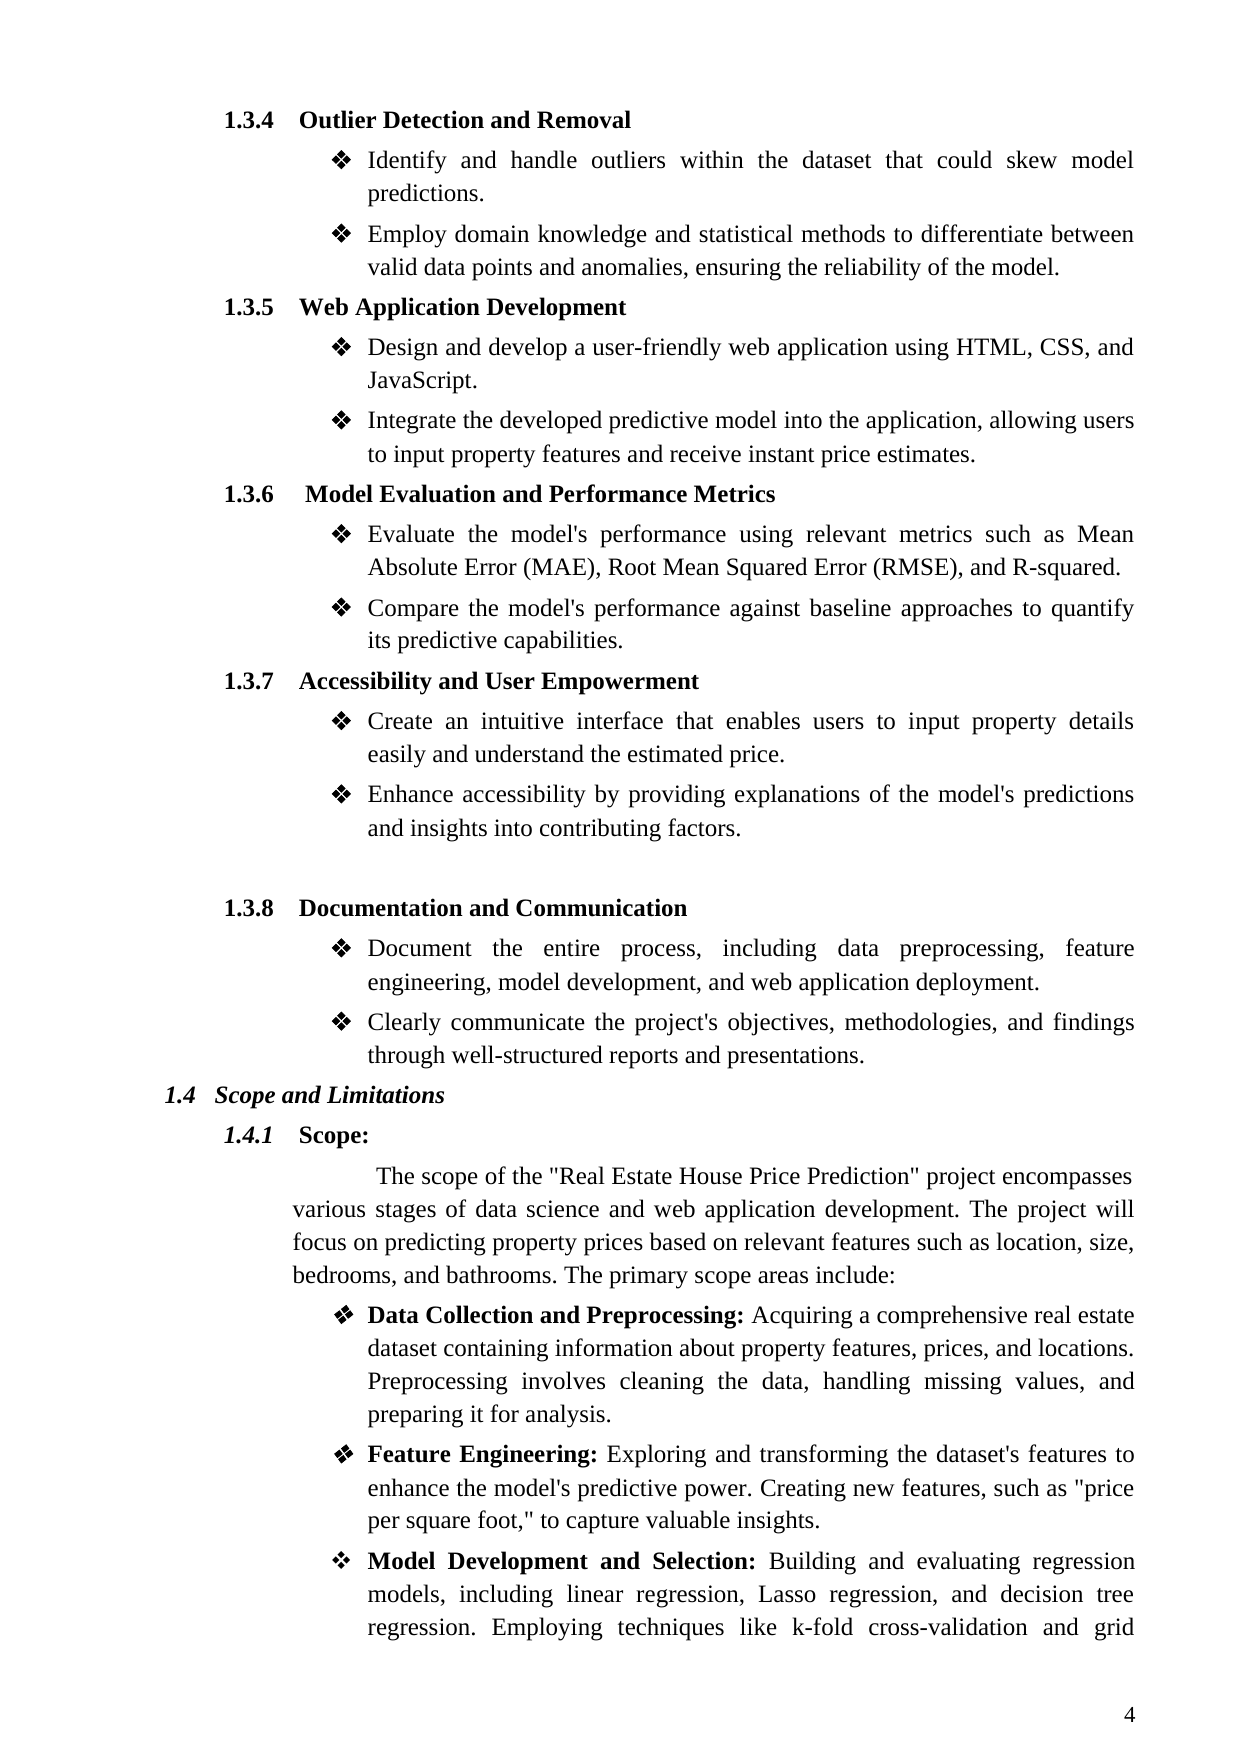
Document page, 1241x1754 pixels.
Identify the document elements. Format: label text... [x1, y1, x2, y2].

list Evaluate the model's performance using relevant metrics such as Mean Absolute Error (MAE), Root Mean Squared Error (RMSE), and R-squared. [330, 519, 1135, 581]
list Model Evaluation and Performance Metrics [224, 479, 1135, 508]
list Integrate the developed predictive model into the application, allowing users to input property features and receive instant price estimates. [330, 406, 1135, 467]
list Enhance accessibility by providing explanations of the model's predictions and insights into contributing factors. [330, 779, 1135, 841]
list Design and develop a user-friendly web application using HTML, CSS, and JavaScript. [330, 332, 1135, 394]
list Web Application Development [224, 292, 1135, 321]
list Documentation and Communication [224, 893, 1135, 922]
list Data Collection and Preprocessing: Acquiring a comprehensive real estate dataset containing information about property features, prices, and locations. Preprocessing involves cleaning the data, handling missing values, and preparing it for analysis. [330, 1300, 1135, 1428]
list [330, 1546, 1135, 1641]
list Identify and handle outliers within the dataset that could skew model predictions. [330, 145, 1135, 207]
list Scope and Limitations [164, 1080, 1135, 1109]
list Create an intuitive interface that enables users to input property details easily and understand the estimated price. [330, 706, 1135, 768]
list Employ domain knowledge and statistical methods to differentiate between valid data points and anomalies, ensuring the reliability of the model. [330, 219, 1135, 280]
list The scope of the "Real Estate House Price Prediction" project encompasses various stages of data science and web application development. The project will focus on predicting property prices based on relevant features such as location, size, bedrooms, and bathrooms. The primary scope areas include: [292, 1161, 1135, 1289]
list Clearly communicate the project's objectives, methodologies, and findings through well-structured reports and presentations. [330, 1007, 1135, 1069]
list Scope: [224, 1121, 1135, 1149]
list Feature Engineering: Exploring and transforming the dataset's features to enhance the model's predictive power. Creating new features, such as "price per square foot," to capture valuable insights. [330, 1439, 1135, 1534]
list Compare the model's performance against baseline approaches to quantify its predictive capabilities. [330, 593, 1135, 654]
list Accessibility and User Empowerment [224, 666, 1135, 695]
list Outlier Detection and Removal [224, 105, 1135, 134]
list Document the entire process, including data preprocessing, feature engineering, model development, and web application deployment. [330, 933, 1135, 995]
